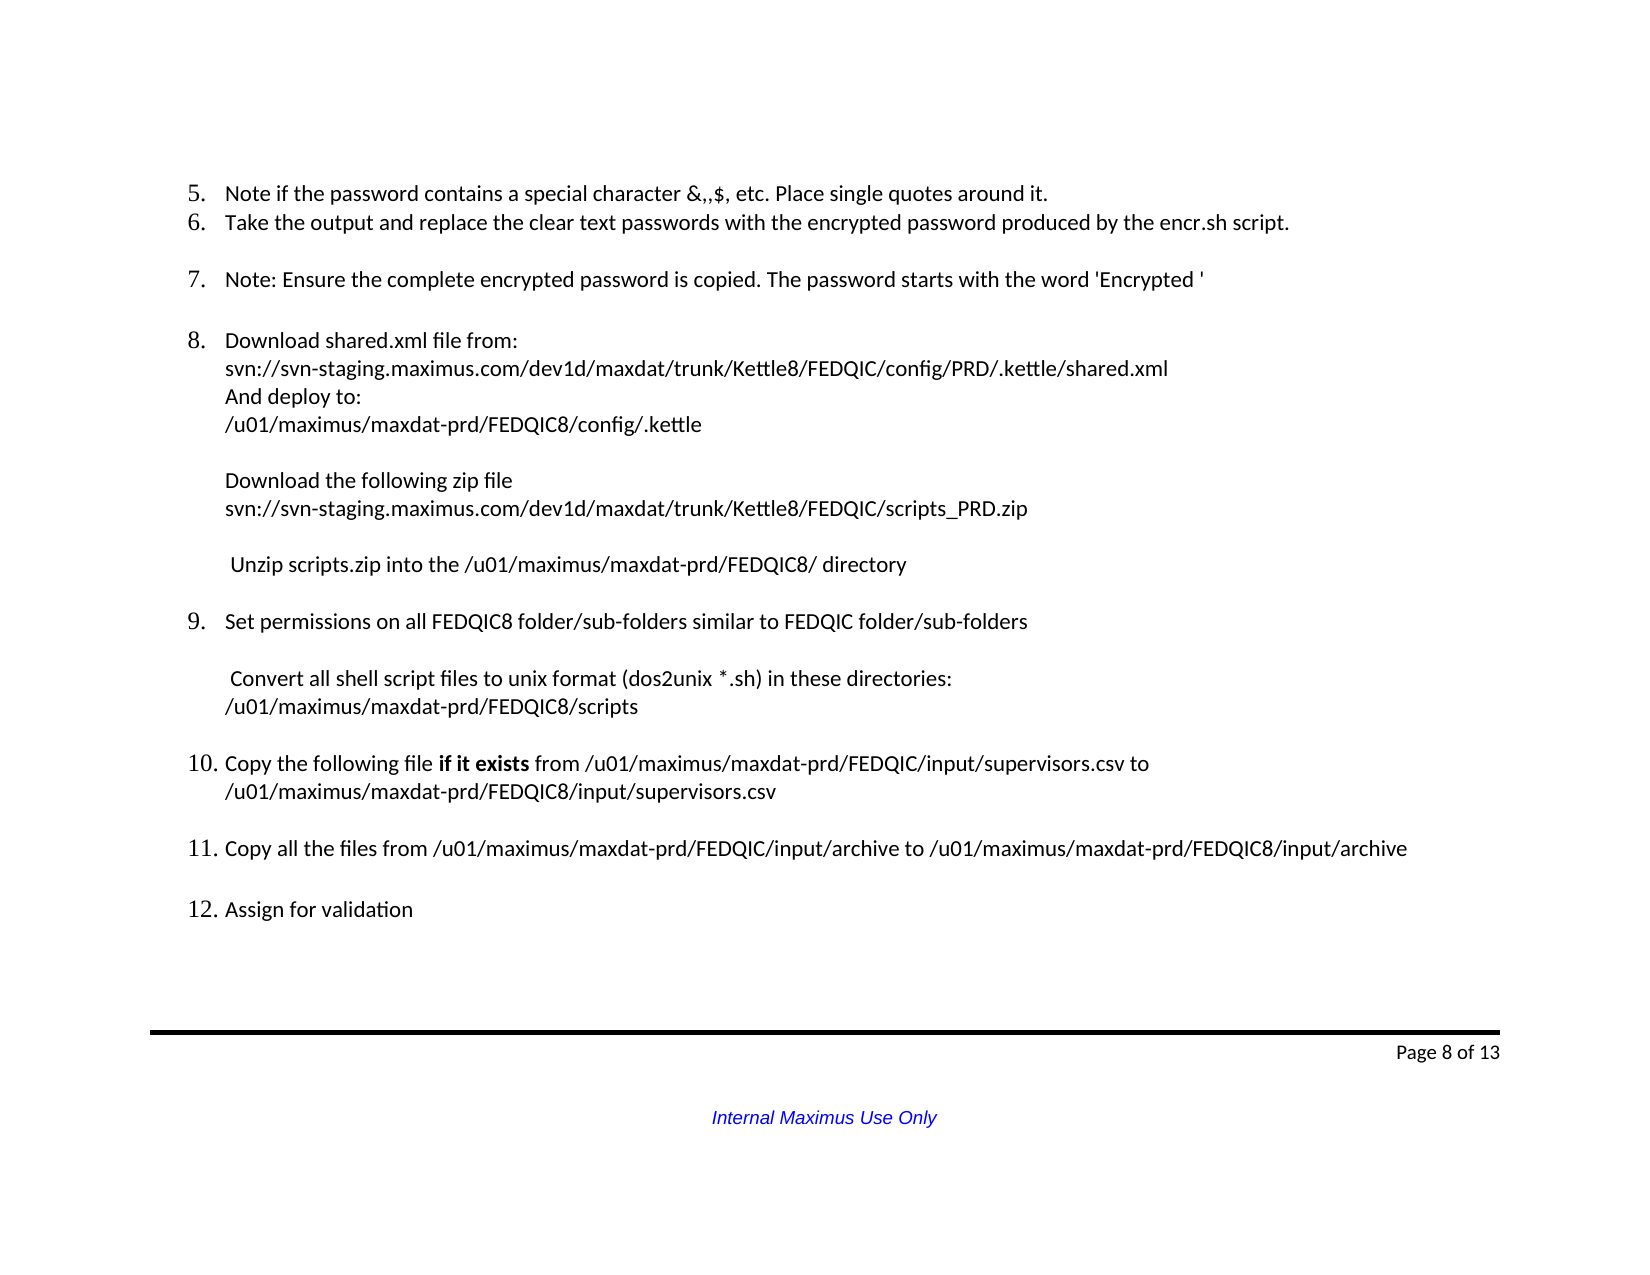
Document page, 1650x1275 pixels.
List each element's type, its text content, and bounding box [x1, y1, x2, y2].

list Convert all shell script files to unix format (dos2unix *.sh) in these directories: [225, 664, 1500, 692]
list /u01/maximus/maxdat-prd/FEDQIC8/config/.kettle [225, 411, 1500, 438]
list Take the output and replace the clear text passwords with the encrypted password produced by the encr.sh script. [187, 207, 1500, 236]
list svn://svn-staging.maximus.com/dev1d/maxdat/trunk/Kettle8/FEDQIC/config/PRD/.kettle/shared.xml [225, 354, 1500, 382]
list And deploy to: [225, 382, 1500, 411]
list Download shared.xml file from: [187, 325, 1500, 354]
list Download the following zip file [225, 467, 1500, 494]
list Copy all the files from /u01/maximus/maxdat-prd/FEDQIC/input/archive to /u01/maximus/maxdat-prd/FEDQIC8/input/archive [187, 833, 1500, 862]
list Note: Ensure the complete encrypted password is copied. The password starts with the word 'Encrypted ' [187, 264, 1500, 293]
list Copy the following file if it exists from /u01/maximus/maxdat-prd/FEDQIC/input/supervisors.csv to /u01/maximus/maxdat-prd/FEDQIC8/input/supervisors.csv [187, 748, 1500, 805]
list Assign for validation [187, 894, 1500, 923]
list Unzip scripts.zip into the /u01/maximus/maxdat-prd/FEDQIC8/ directory [225, 551, 1500, 579]
list Note if the password contains a special character &,,$, etc. Place single quotes around it. [187, 178, 1500, 207]
list Set permissions on all FEDQIC8 folder/sub-folders similar to FEDQIC folder/sub-folders [187, 607, 1500, 636]
list /u01/maximus/maxdat-prd/FEDQIC8/scripts [225, 692, 1500, 720]
list svn://svn-staging.maximus.com/dev1d/maxdat/trunk/Kettle8/FEDQIC/scripts_PRD.zip [225, 494, 1500, 523]
